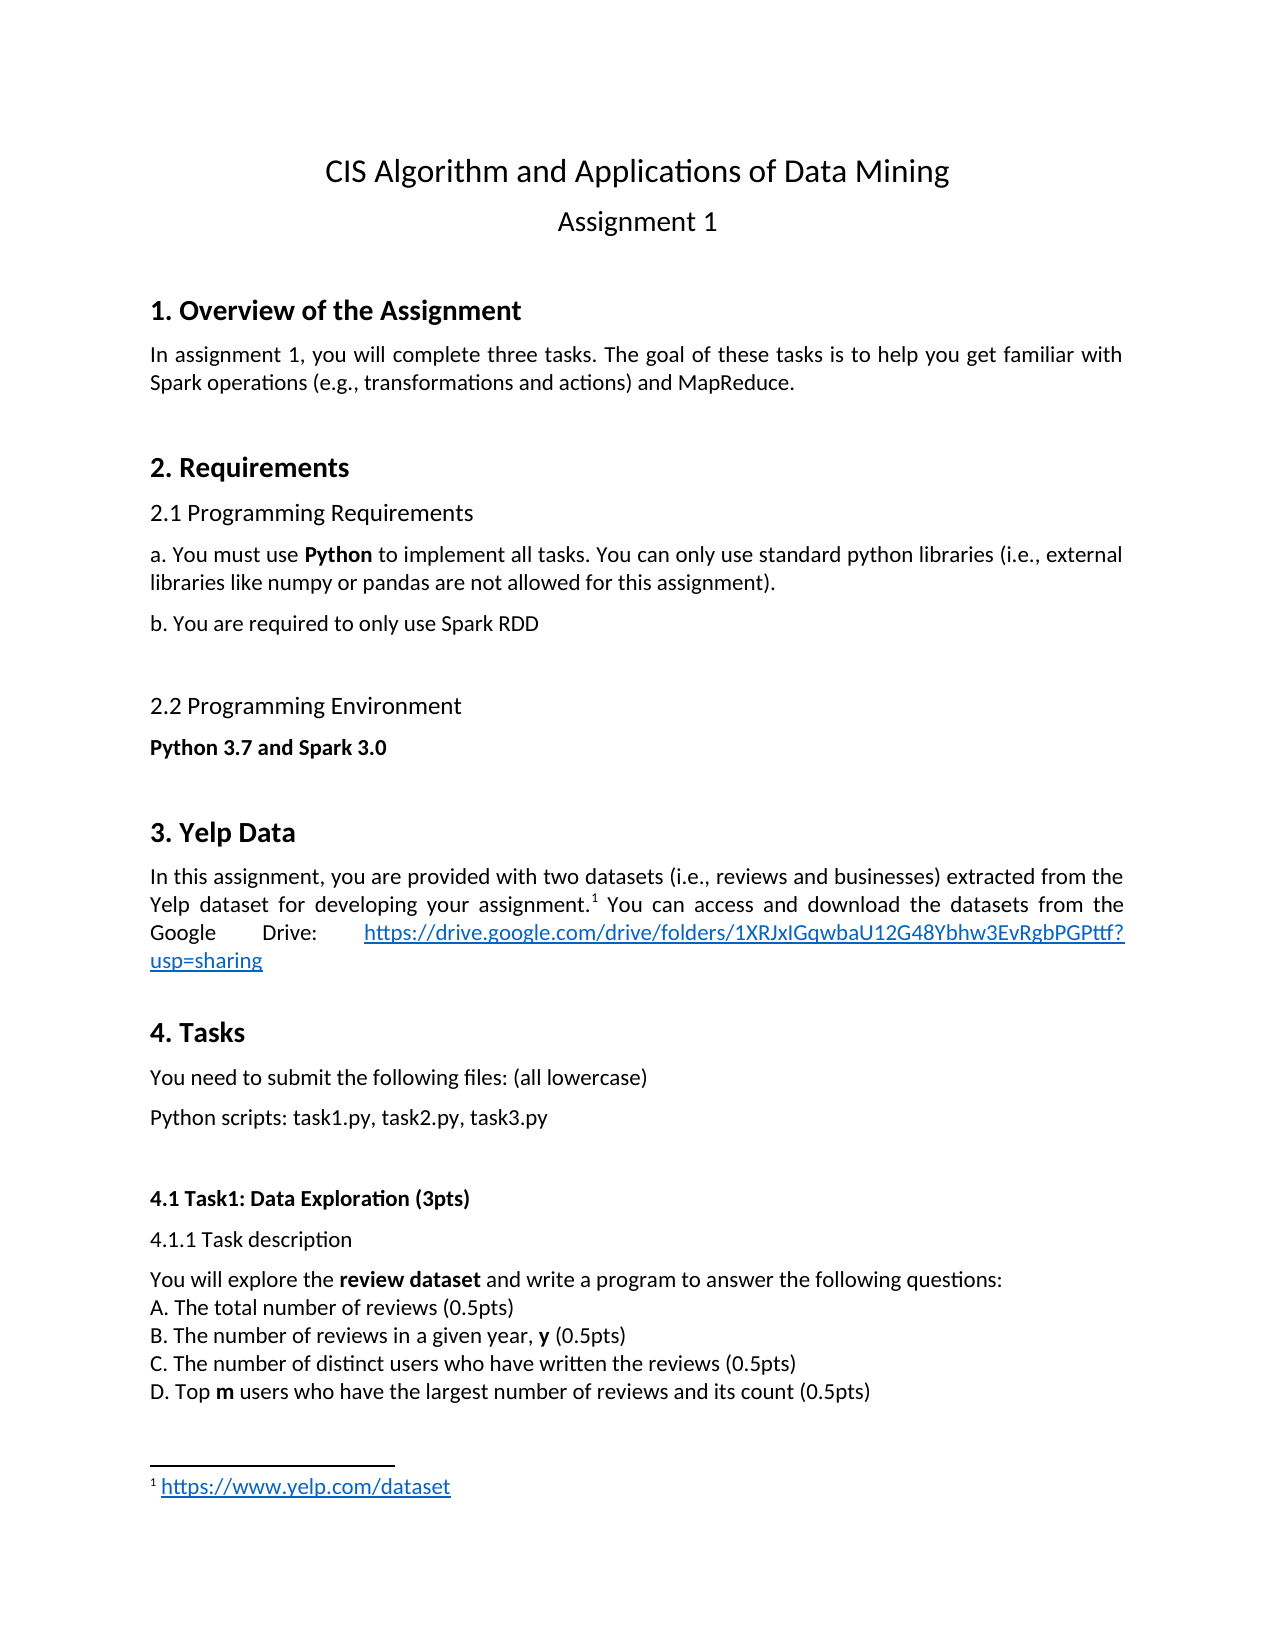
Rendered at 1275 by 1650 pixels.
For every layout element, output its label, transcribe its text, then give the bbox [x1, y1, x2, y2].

text B. The number of reviews in a given year, y (0.5pts) [150, 1321, 1125, 1349]
text 2.1 Programming Requirements [150, 497, 1125, 528]
text 1. Overview of the Assignment [150, 292, 1125, 327]
text 3. Yelp Data [150, 814, 1125, 849]
text 2.2 Programming Environment [150, 690, 1125, 720]
text 4. Tasks [150, 1014, 1125, 1050]
text 2. Requirements [150, 449, 1125, 485]
text You need to submit the following files: (all lowercase) [150, 1063, 1125, 1091]
text b. You are required to only use Spark RDD [150, 609, 1125, 637]
text Python 3.7 and Spark 3.0 [150, 733, 1125, 761]
text A. The total number of reviews (0.5pts) [150, 1293, 1125, 1321]
text C. The number of distinct users who have written the reviews (0.5pts) [150, 1349, 1125, 1377]
text 4.1.1 Task description [150, 1225, 1125, 1253]
text a. You must use Python to implement all tasks. You can only use standard python libraries (i.e., external libraries like numpy or pandas are not allowed for this assignment). [150, 540, 1125, 596]
text Assignment 1 [150, 203, 1125, 239]
text In assignment 1, you will complete three tasks. The goal of these tasks is to help you get familiar with Spark operations (e.g., transformations and actions) and MapReduce. [150, 340, 1125, 396]
text D. Top m users who have the largest number of reviews and its count (0.5pts) [150, 1377, 1125, 1405]
text CIS Algorithm and Applications of Data Mining [150, 150, 1125, 191]
text Python scripts: task1.py, task2.py, task3.py [150, 1103, 1125, 1131]
text You will explore the review dataset and write a program to answer the following questions: [150, 1265, 1125, 1293]
text In this assignment, you are provided with two datasets (i.e., reviews and businesses) extracted from the Yelp dataset for developing your assignment. You can access and download the datasets from the Google Drive: https://drive.google.com/drive/folders/1XRJxIGqwbaU12G48Ybhw3EvRgbPGPttf?usp=sharing [150, 862, 1125, 974]
text 4.1 Task1: Data Exploration (3pts) [150, 1184, 1125, 1212]
